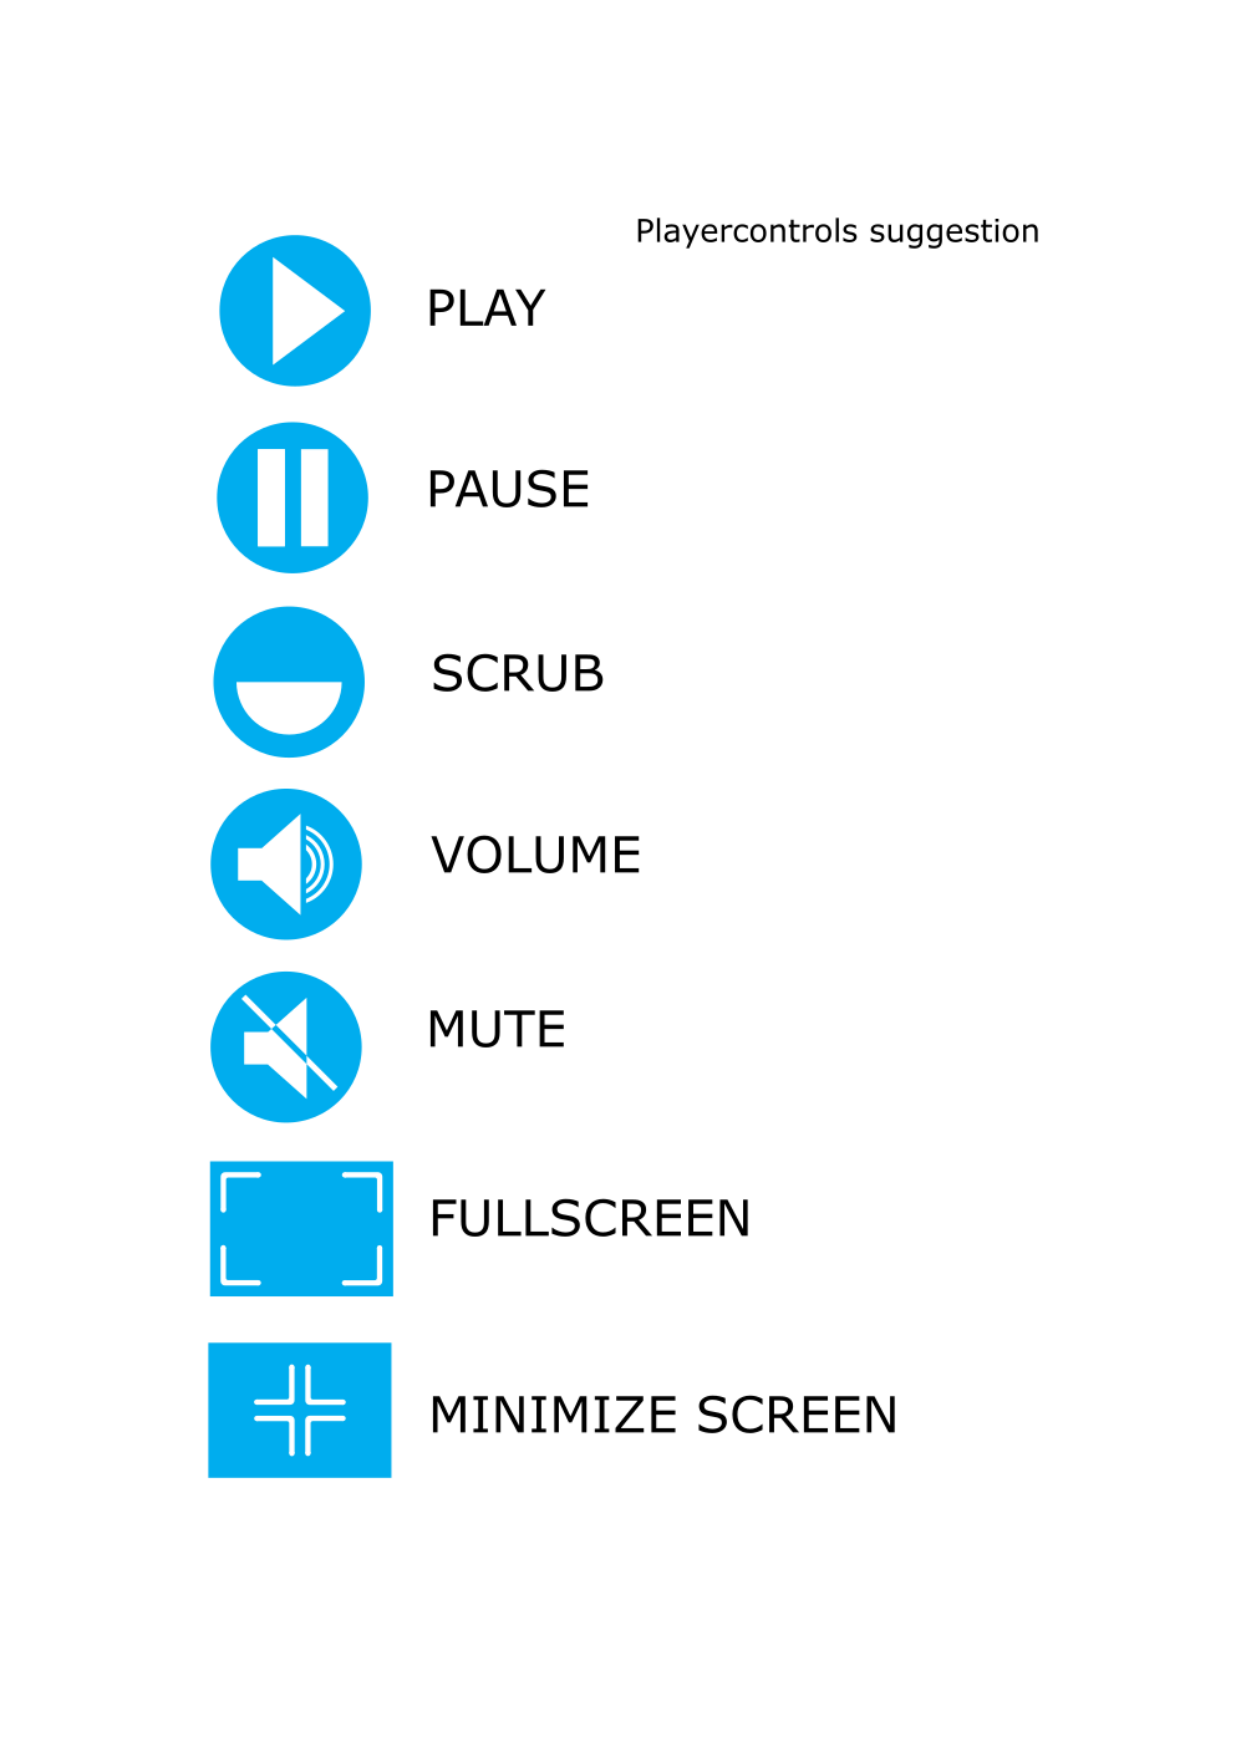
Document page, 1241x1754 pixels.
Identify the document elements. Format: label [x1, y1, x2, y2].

picture [147, 194, 1093, 1513]
